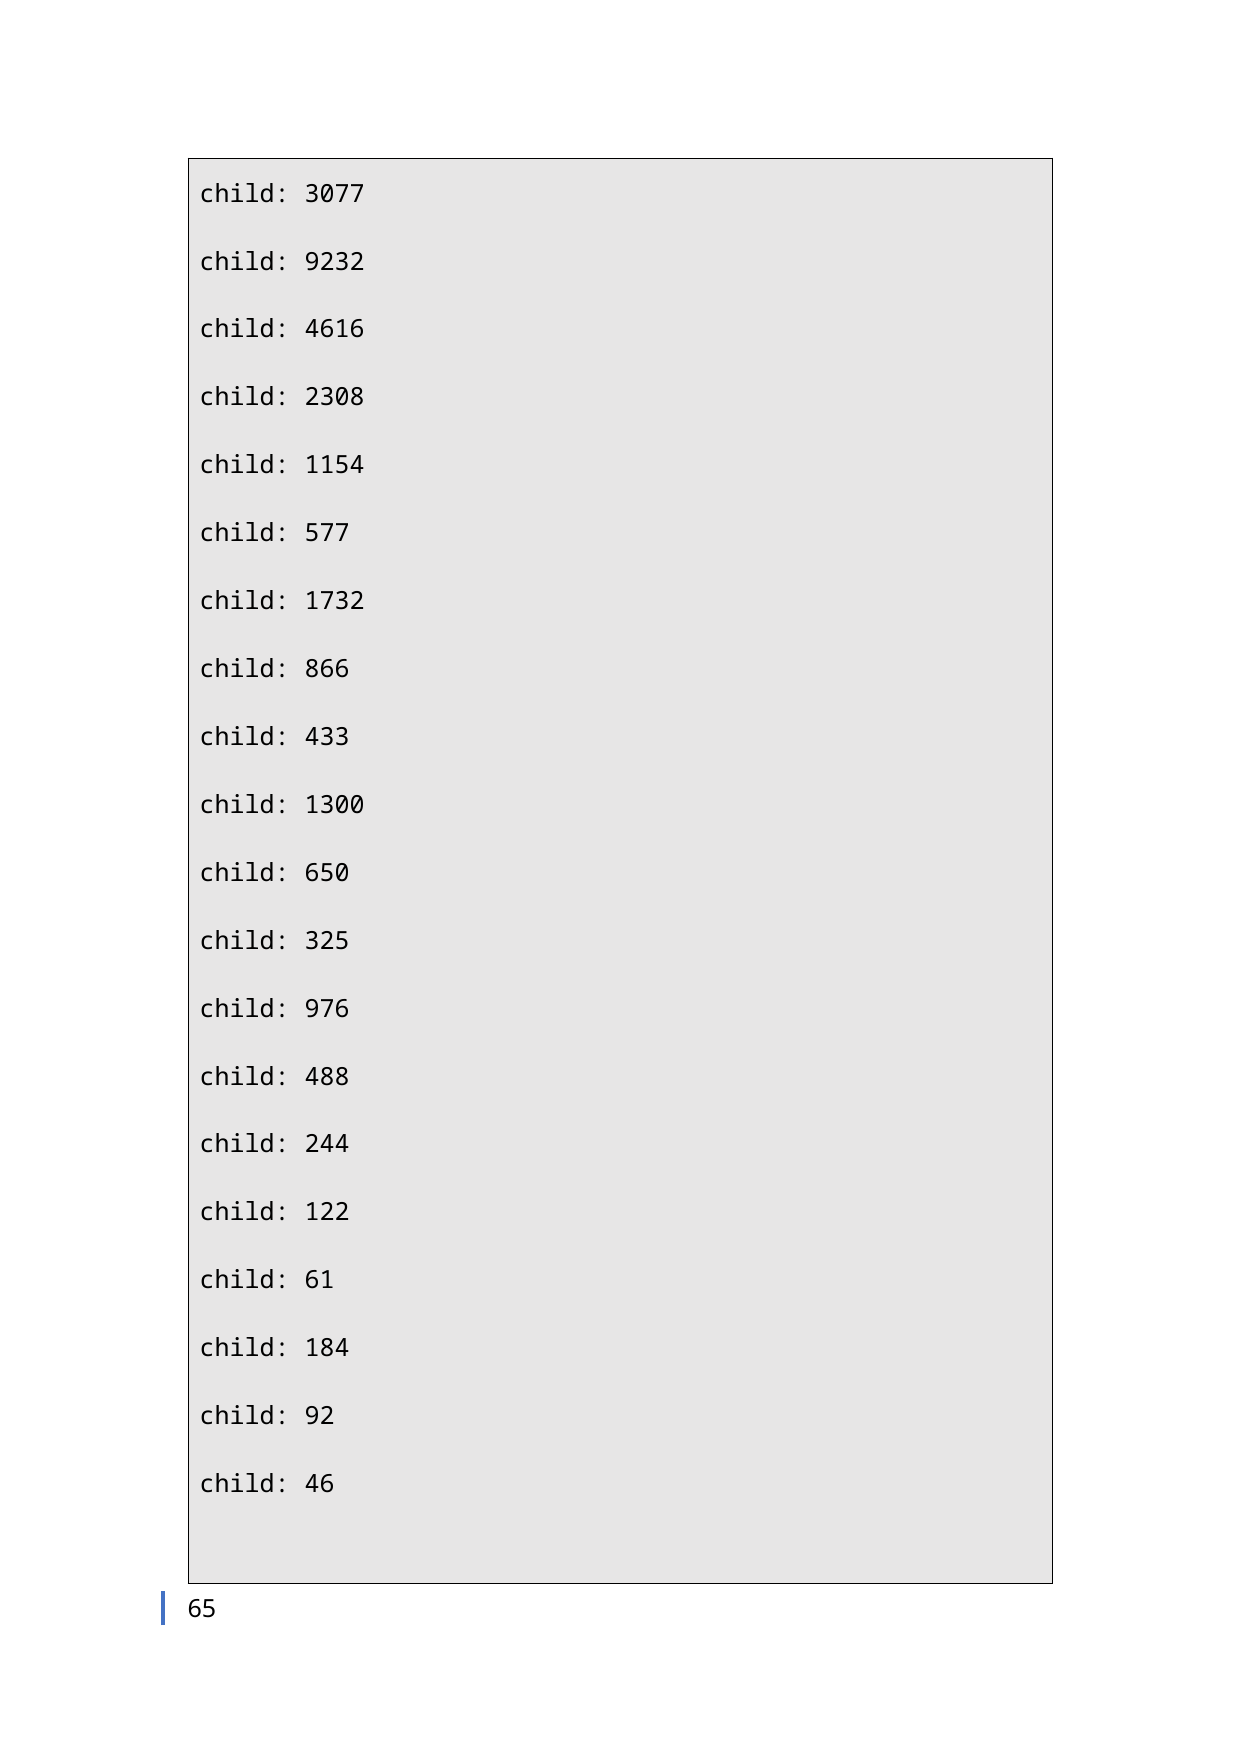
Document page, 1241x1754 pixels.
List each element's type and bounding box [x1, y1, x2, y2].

table_cell [189, 159, 1052, 1583]
